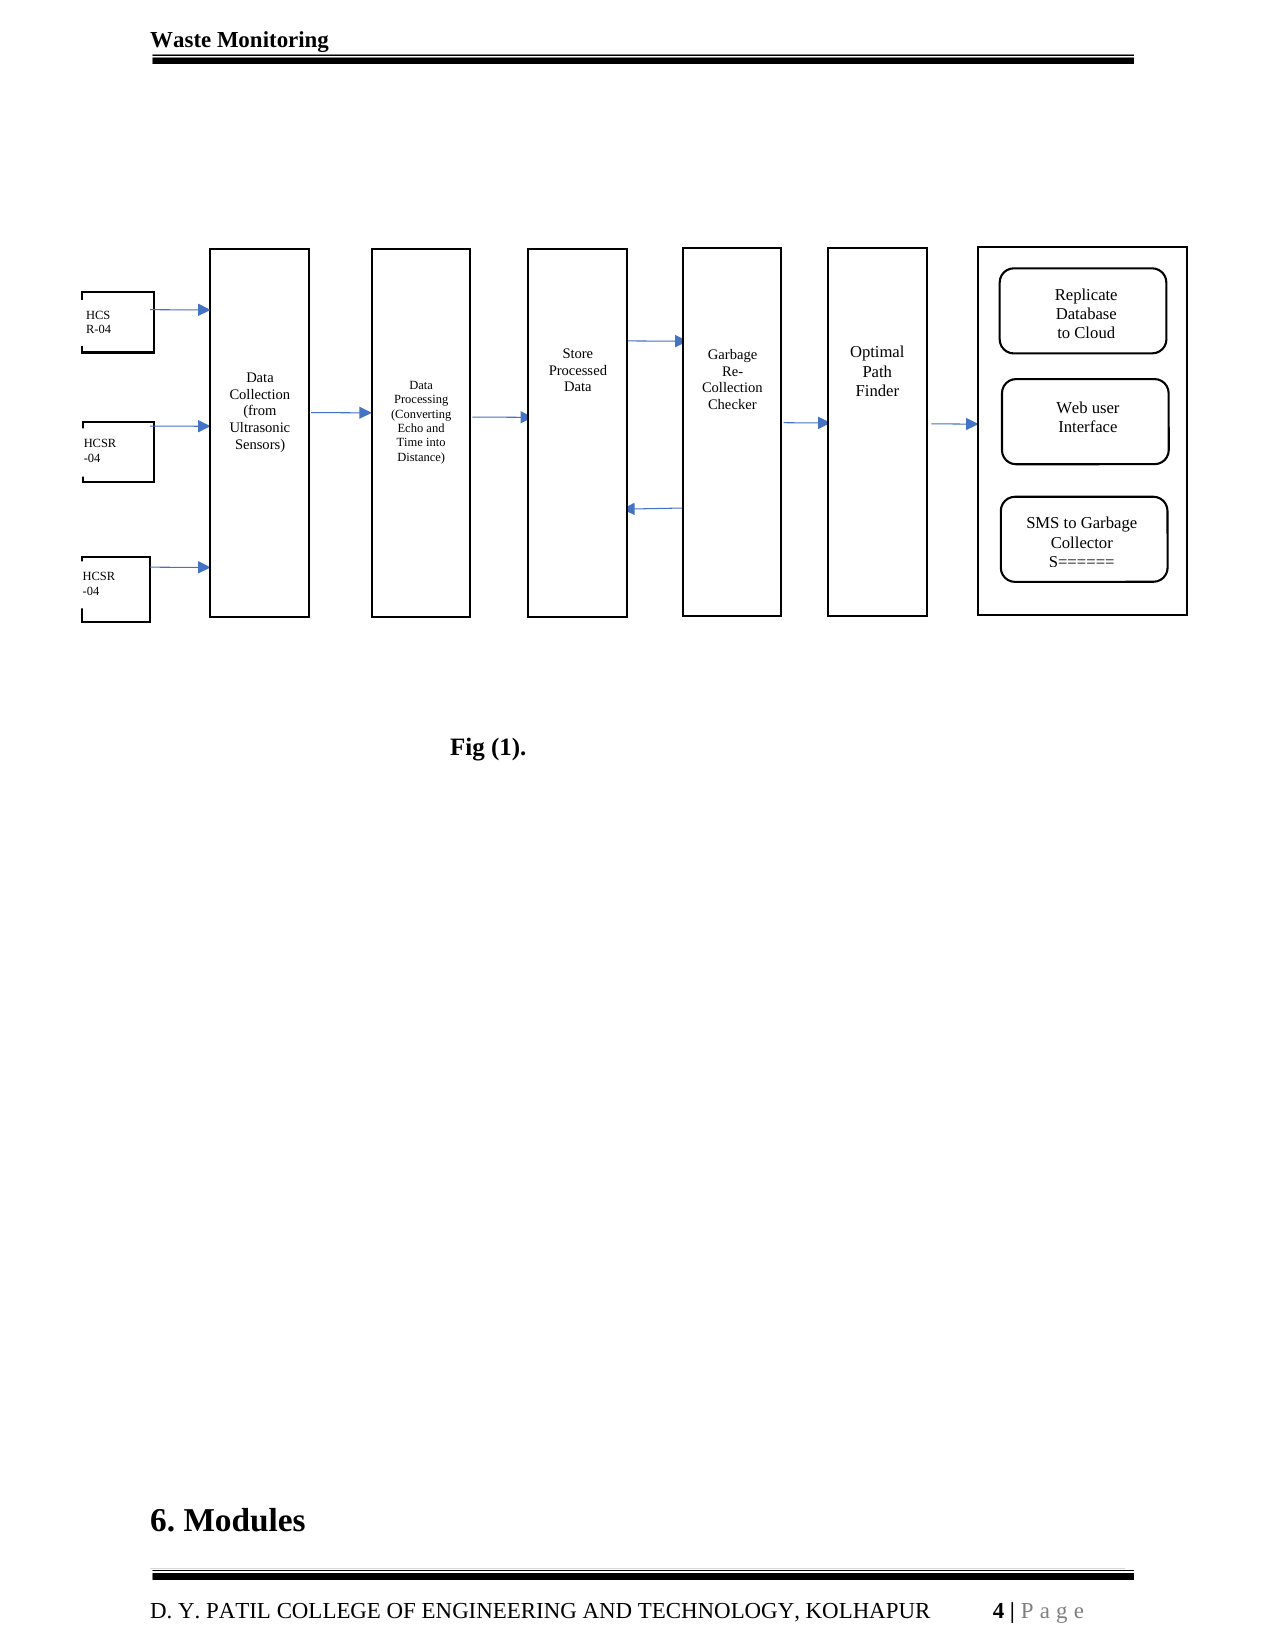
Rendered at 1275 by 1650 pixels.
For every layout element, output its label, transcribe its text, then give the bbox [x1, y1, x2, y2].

text 6. Modules [150, 1500, 1125, 1538]
text Fig (1). [375, 732, 1125, 761]
